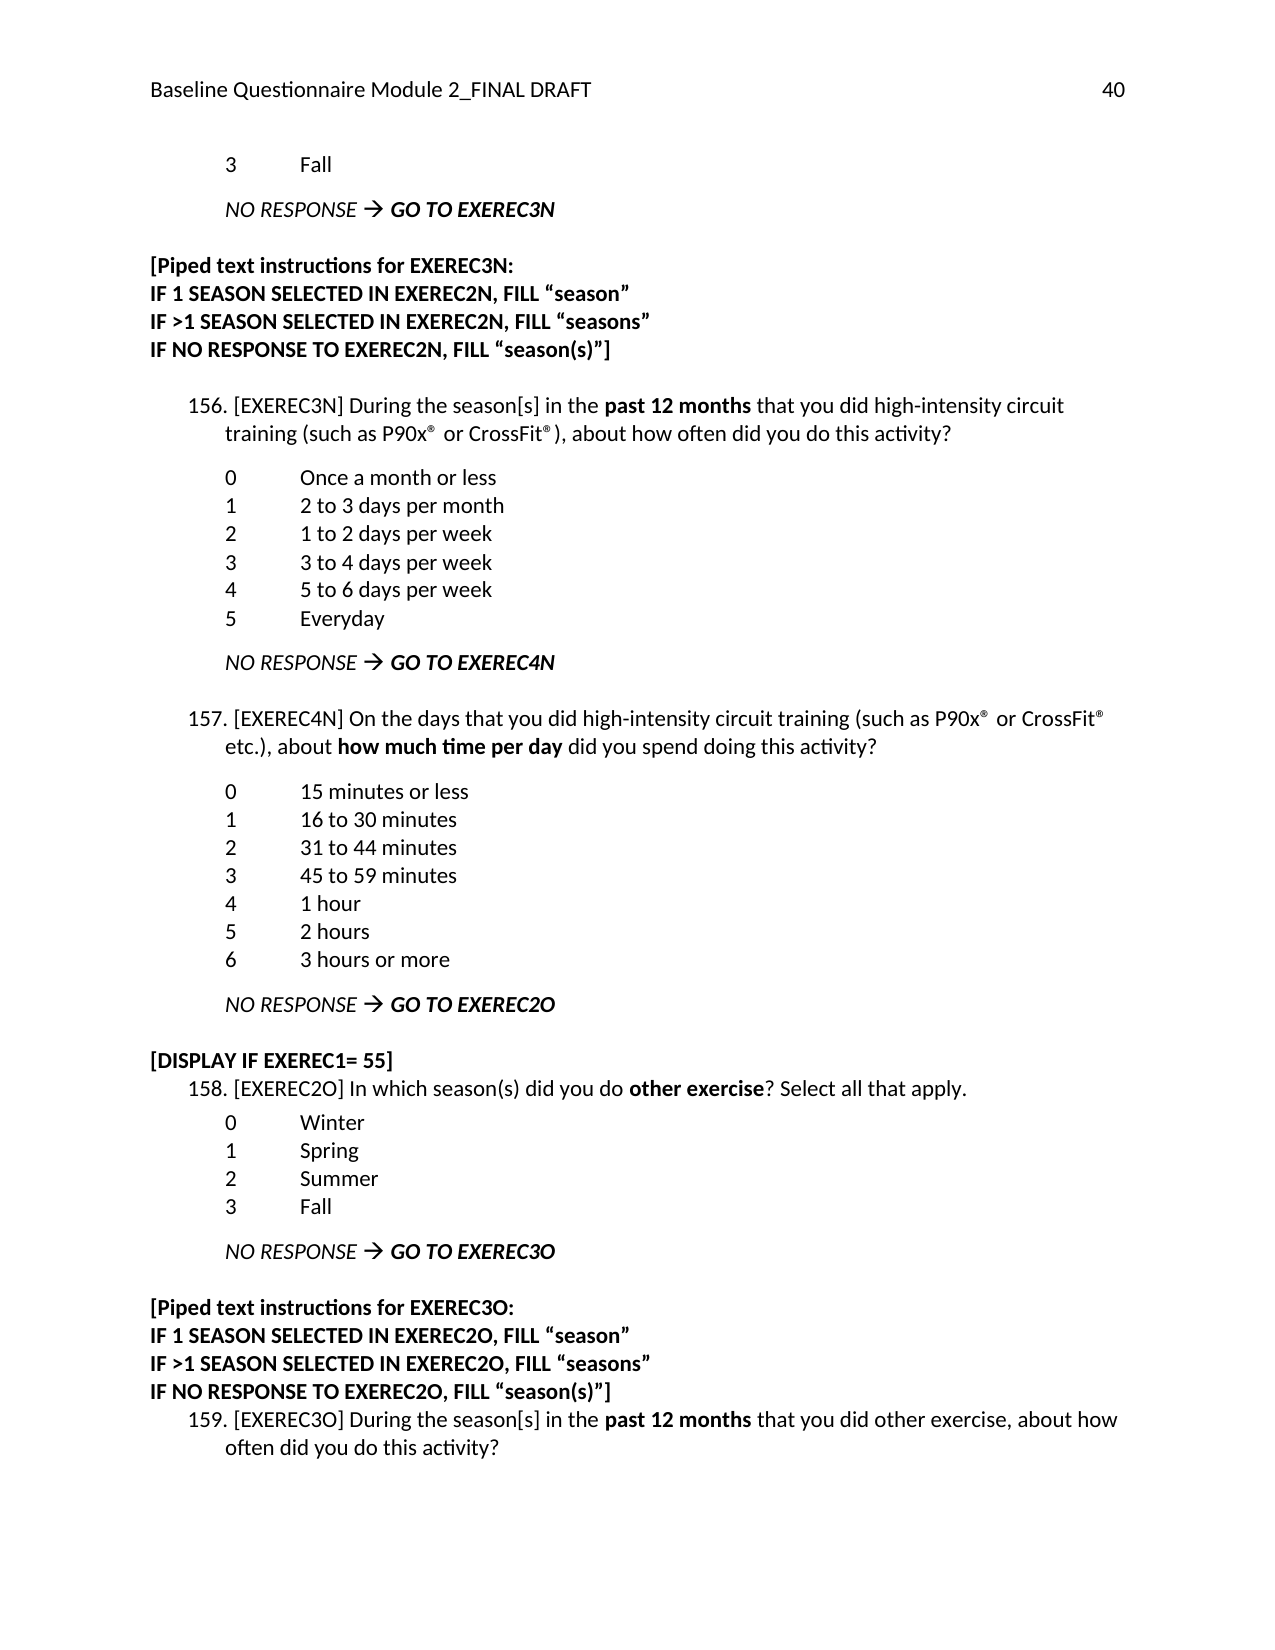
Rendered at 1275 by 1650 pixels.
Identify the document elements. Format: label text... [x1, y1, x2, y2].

text 3 Fall [225, 150, 1125, 178]
text 0 Once a month or less [225, 463, 1125, 492]
text [Piped text instructions for EXEREC3N: [150, 251, 1125, 279]
text 2 1 to 2 days per week [225, 519, 1125, 548]
text IF 1 SEASON SELECTED IN EXEREC2O, FILL “season” [150, 1321, 1125, 1349]
text 2 Summer [225, 1164, 1125, 1192]
text 4 1 hour [225, 889, 1125, 917]
text IF >1 SEASON SELECTED IN EXEREC2O, FILL “seasons” [150, 1349, 1125, 1377]
text IF NO RESPONSE TO EXEREC2O, FILL “season(s)”] [150, 1377, 1125, 1405]
text 4 5 to 6 days per week [225, 576, 1125, 604]
text 3 Fall [225, 1192, 1125, 1220]
list [EXEREC3O] During the season[s] in the past 12 months that you did other exercise, about how often did you do this activity? [187, 1405, 1125, 1461]
text 3 3 to 4 days per week [225, 548, 1125, 576]
text IF NO RESPONSE TO EXEREC2N, FILL “season(s)”] [150, 335, 1125, 363]
text 1 16 to 30 minutes [225, 805, 1125, 833]
text NO RESPONSE GO TO EXEREC3N [150, 195, 1125, 223]
text 5 Everyday [225, 604, 1125, 632]
list [EXEREC3N] During the season[s] in the past 12 months that you did high-intensity circuit training (such as P90x® or CrossFit®), about how often did you do this activity? [187, 391, 1125, 447]
text IF >1 SEASON SELECTED IN EXEREC2N, FILL “seasons” [150, 307, 1125, 335]
text NO RESPONSE GO TO EXEREC4N [150, 648, 1125, 676]
text 5 2 hours [225, 917, 1125, 945]
text 0 15 minutes or less [225, 777, 1125, 805]
text IF 1 SEASON SELECTED IN EXEREC2N, FILL “season” [150, 279, 1125, 307]
text 6 3 hours or more [225, 945, 1125, 973]
text 1 Spring [225, 1136, 1125, 1164]
list [EXEREC2O] In which season(s) did you do other exercise? Select all that apply. [187, 1074, 1125, 1102]
text [Piped text instructions for EXEREC3O: [150, 1293, 1125, 1321]
text 1 2 to 3 days per month [225, 492, 1125, 519]
text 0 Winter [225, 1108, 1125, 1136]
text [DISPLAY IF EXEREC1= 55] [150, 1046, 1125, 1074]
text NO RESPONSE GO TO EXEREC2O [225, 990, 1125, 1018]
list [EXEREC4N] On the days that you did high-intensity circuit training (such as P90x® or CrossFit® etc.), about how much time per day did you spend doing this activity? [187, 704, 1125, 760]
text 2 31 to 44 minutes [225, 833, 1125, 861]
text 3 45 to 59 minutes [225, 861, 1125, 889]
text NO RESPONSE GO TO EXEREC3O [150, 1237, 1125, 1265]
